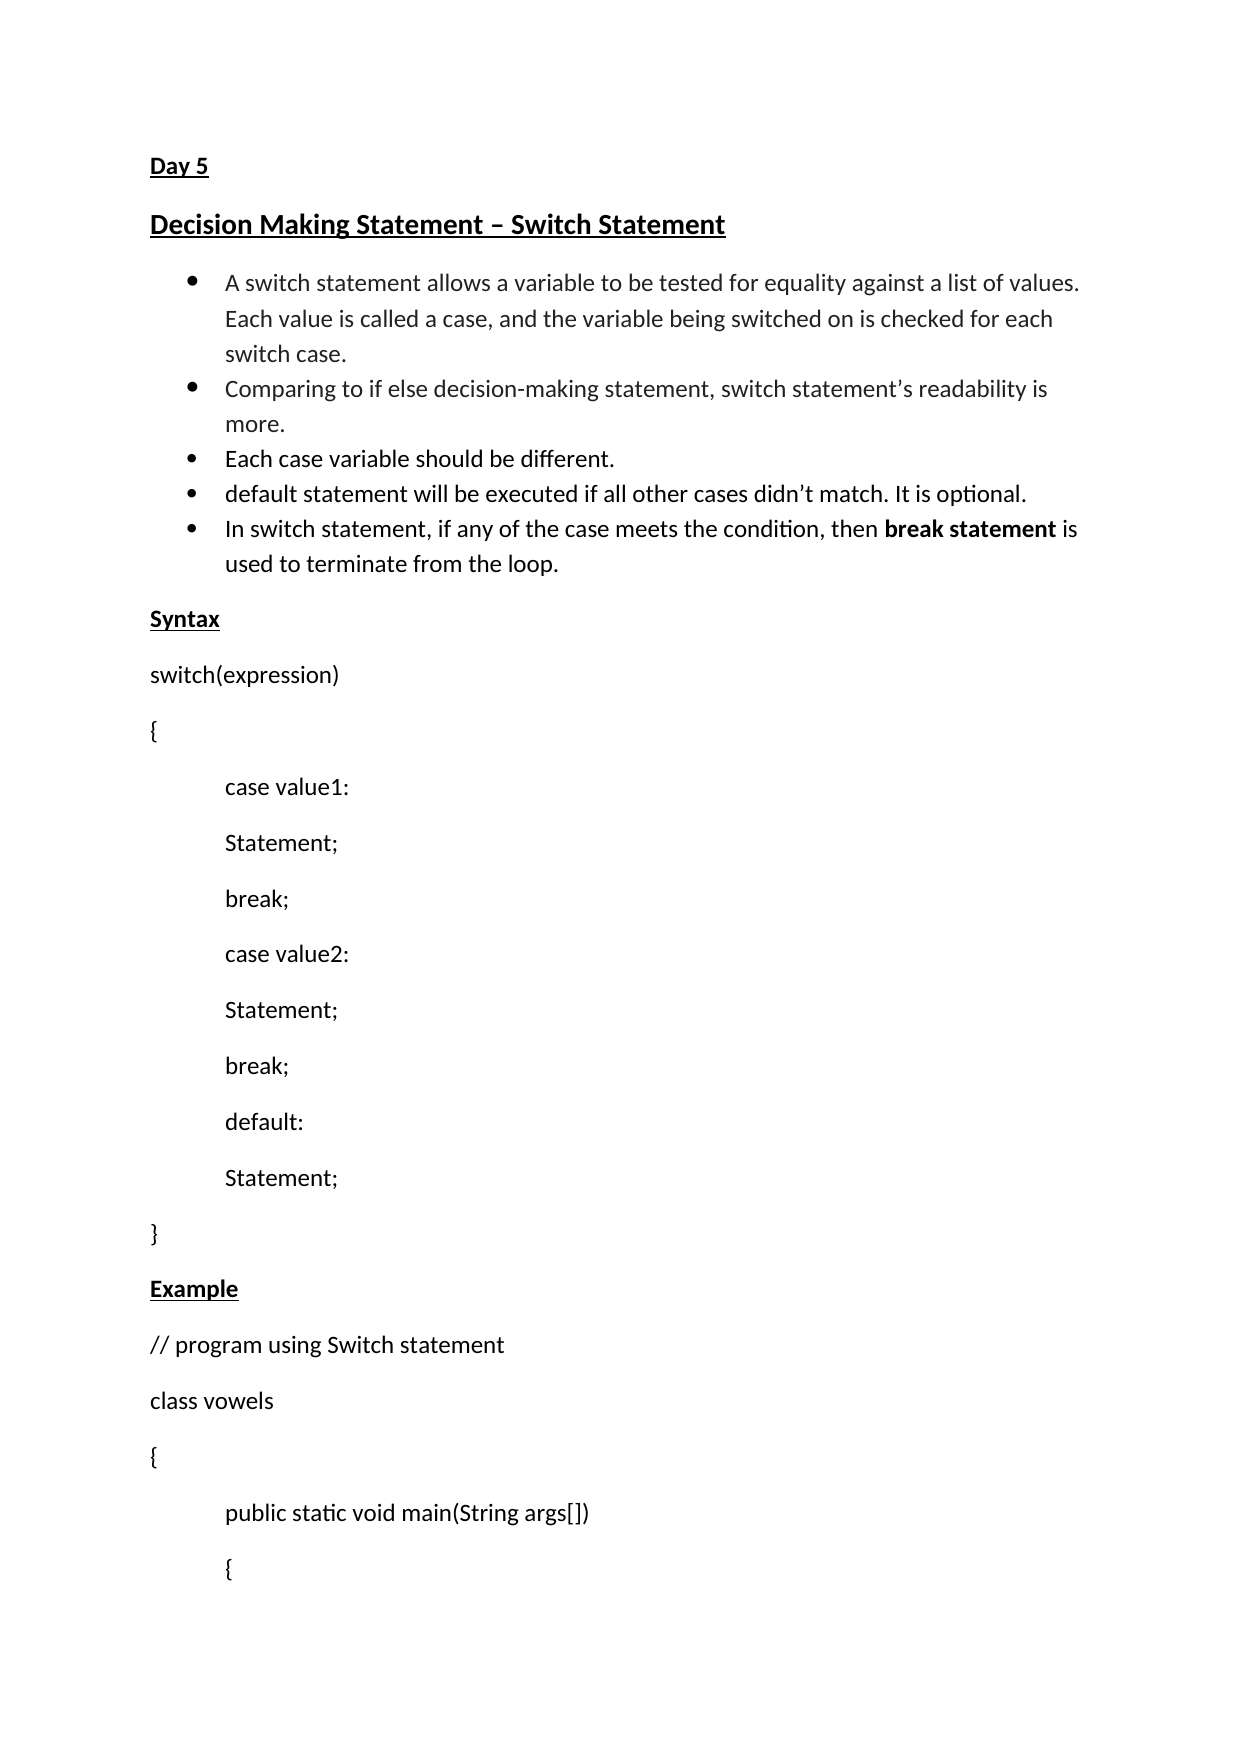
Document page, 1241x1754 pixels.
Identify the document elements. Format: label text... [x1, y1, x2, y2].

text Statement; [150, 994, 1090, 1025]
text Day 5 [150, 150, 1090, 181]
text { [150, 1441, 1090, 1472]
list Each case variable should be different. [187, 443, 1090, 473]
text case value2: [150, 939, 1090, 969]
text class vowels [150, 1385, 1090, 1416]
text switch(expression) [150, 659, 1090, 690]
text break; [150, 1050, 1090, 1081]
text Statement; [150, 827, 1090, 857]
text Decision Making Statement – Switch Statement [150, 206, 1090, 241]
text { [150, 715, 1090, 746]
text Syntax [150, 604, 1090, 634]
text { [150, 1553, 1090, 1583]
list Comparing to if else decision-making statement, switch statement’s readability is more. [187, 373, 1090, 438]
text Statement; [150, 1162, 1090, 1192]
text } [150, 1218, 1090, 1248]
text Example [150, 1274, 1090, 1304]
text // program using Switch statement [150, 1329, 1090, 1360]
text break; [150, 883, 1090, 913]
list In switch statement, if any of the case meets the condition, then break statement is used to terminate from the loop. [187, 513, 1090, 578]
text case value1: [150, 771, 1090, 802]
list A switch statement allows a variable to be tested for equality against a list of values. Each value is called a case, and the variable being switched on is checked for each switch case. [187, 268, 1090, 368]
text default: [150, 1106, 1090, 1137]
list default statement will be executed if all other cases didn’t match. It is optional. [187, 478, 1090, 508]
text public static void main(String args[]) [150, 1497, 1090, 1527]
